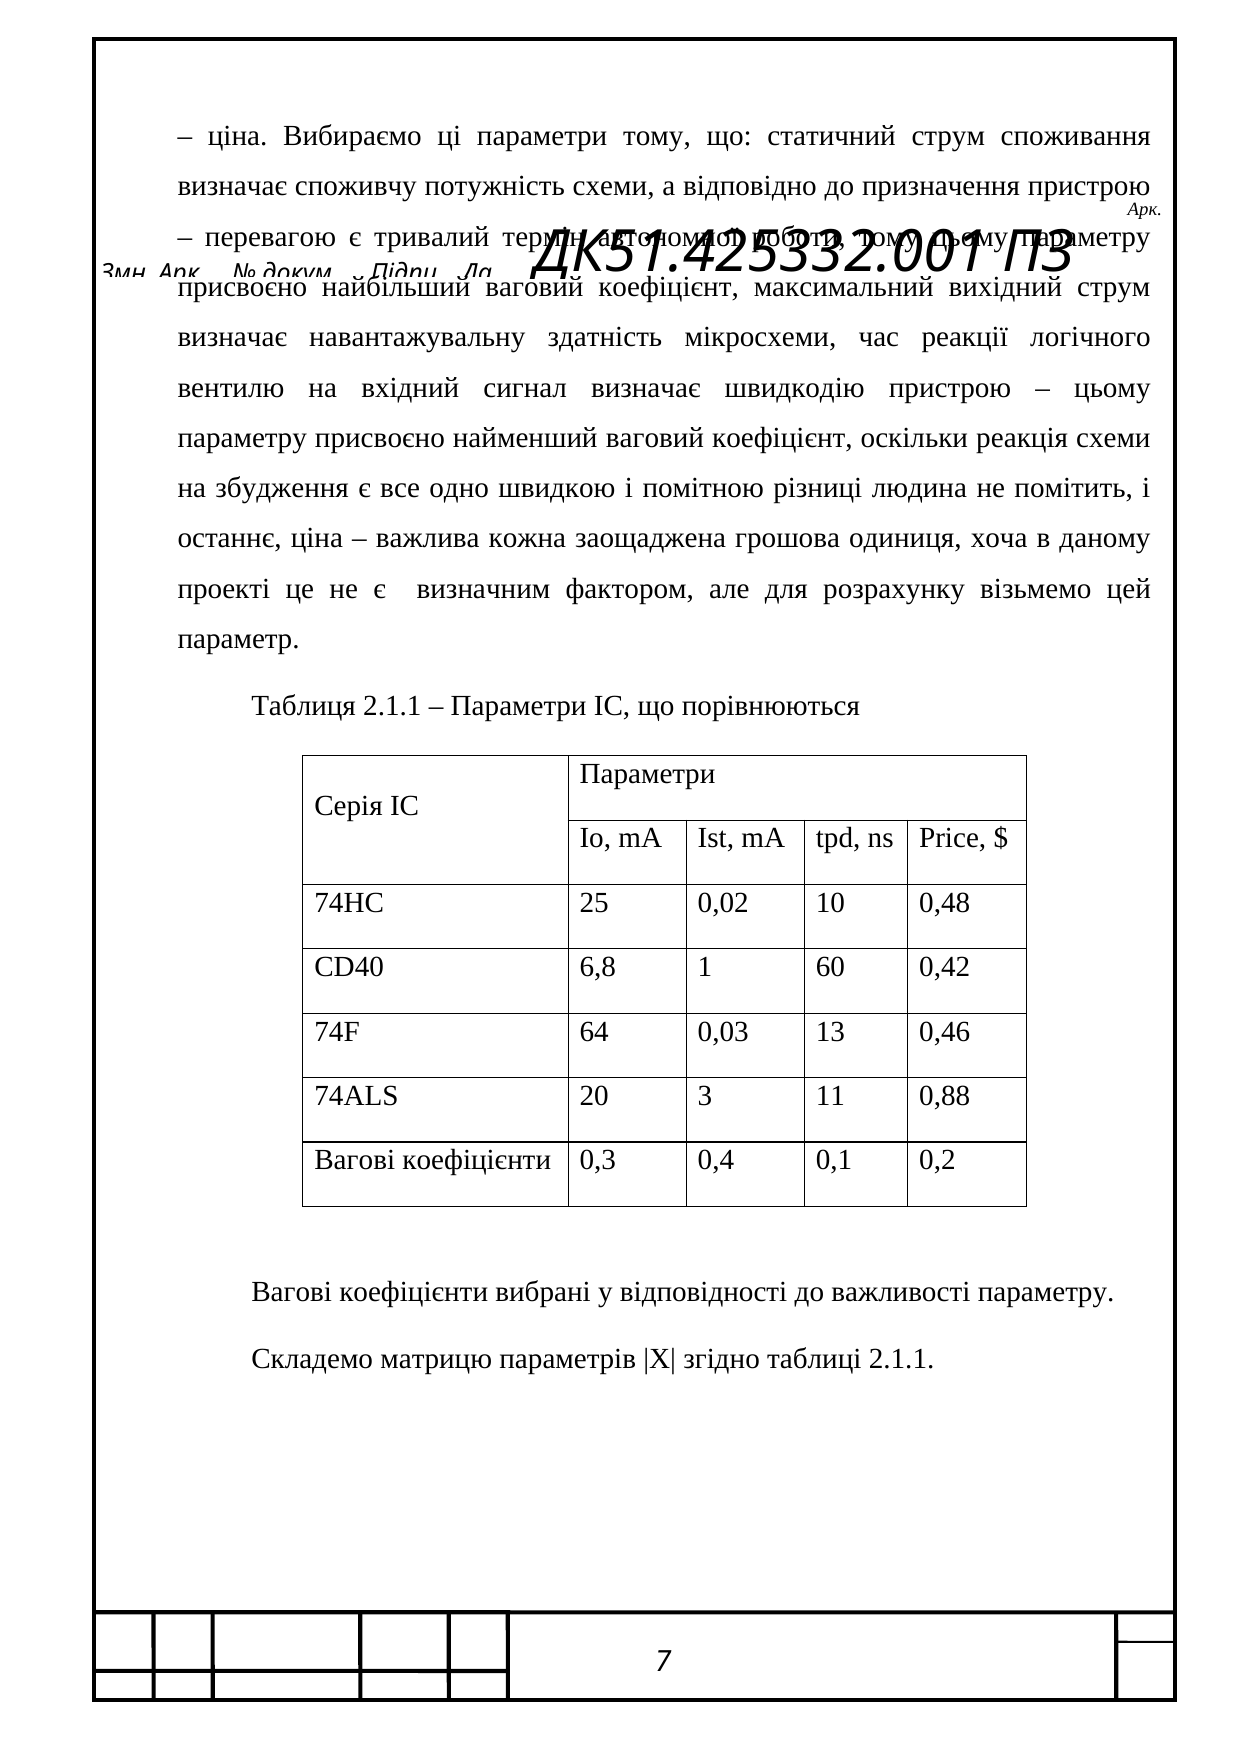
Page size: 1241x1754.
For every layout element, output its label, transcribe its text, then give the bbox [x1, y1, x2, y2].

table_cell Ist, mA [687, 821, 804, 884]
table_cell Price, $ [908, 821, 1026, 884]
table_header Серія ІС [303, 756, 568, 884]
table_cell tpd, ns [805, 821, 907, 884]
table_cell 0,48 [908, 885, 1026, 948]
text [177, 118, 1152, 655]
table_cell Вагові коефіцієнти [303, 1143, 568, 1206]
table_cell 0,46 [908, 1014, 1026, 1077]
text Таблиця 2.1.1 – Параметри ІС, що порівнюються [177, 688, 1152, 722]
table_cell 11 [805, 1078, 907, 1141]
table_cell 25 [569, 885, 686, 948]
table_cell 1 [687, 949, 804, 1013]
table_cell 6,8 [569, 949, 686, 1013]
table_cell 60 [805, 949, 907, 1013]
table_cell 0,88 [908, 1078, 1026, 1141]
table_cell 10 [805, 885, 907, 948]
table_cell 64 [569, 1014, 686, 1077]
table_cell 74ALS [303, 1078, 568, 1141]
table_cell 0,2 [908, 1143, 1026, 1206]
table_cell 0,3 [569, 1143, 686, 1206]
table_cell CD40 [303, 949, 568, 1013]
table_cell 0,4 [687, 1143, 804, 1206]
table_cell 0,03 [687, 1014, 804, 1077]
text Складемо матрицю параметрів |X| згідно таблиці 2.1.1. [177, 1341, 1152, 1374]
table_cell 20 [569, 1078, 686, 1141]
table_cell 13 [805, 1014, 907, 1077]
table_cell 0,02 [687, 885, 804, 948]
table_cell Io, mA [569, 821, 686, 884]
table_header Параметри [569, 756, 1026, 819]
table_cell 74HC [303, 885, 568, 948]
table_cell 0,1 [805, 1143, 907, 1206]
text Вагові коефіцієнти вибрані у відповідності до важливості параметру. [177, 1274, 1152, 1307]
table_cell 74F [303, 1014, 568, 1077]
table_cell 3 [687, 1078, 804, 1141]
table_cell 0,42 [908, 949, 1026, 1013]
